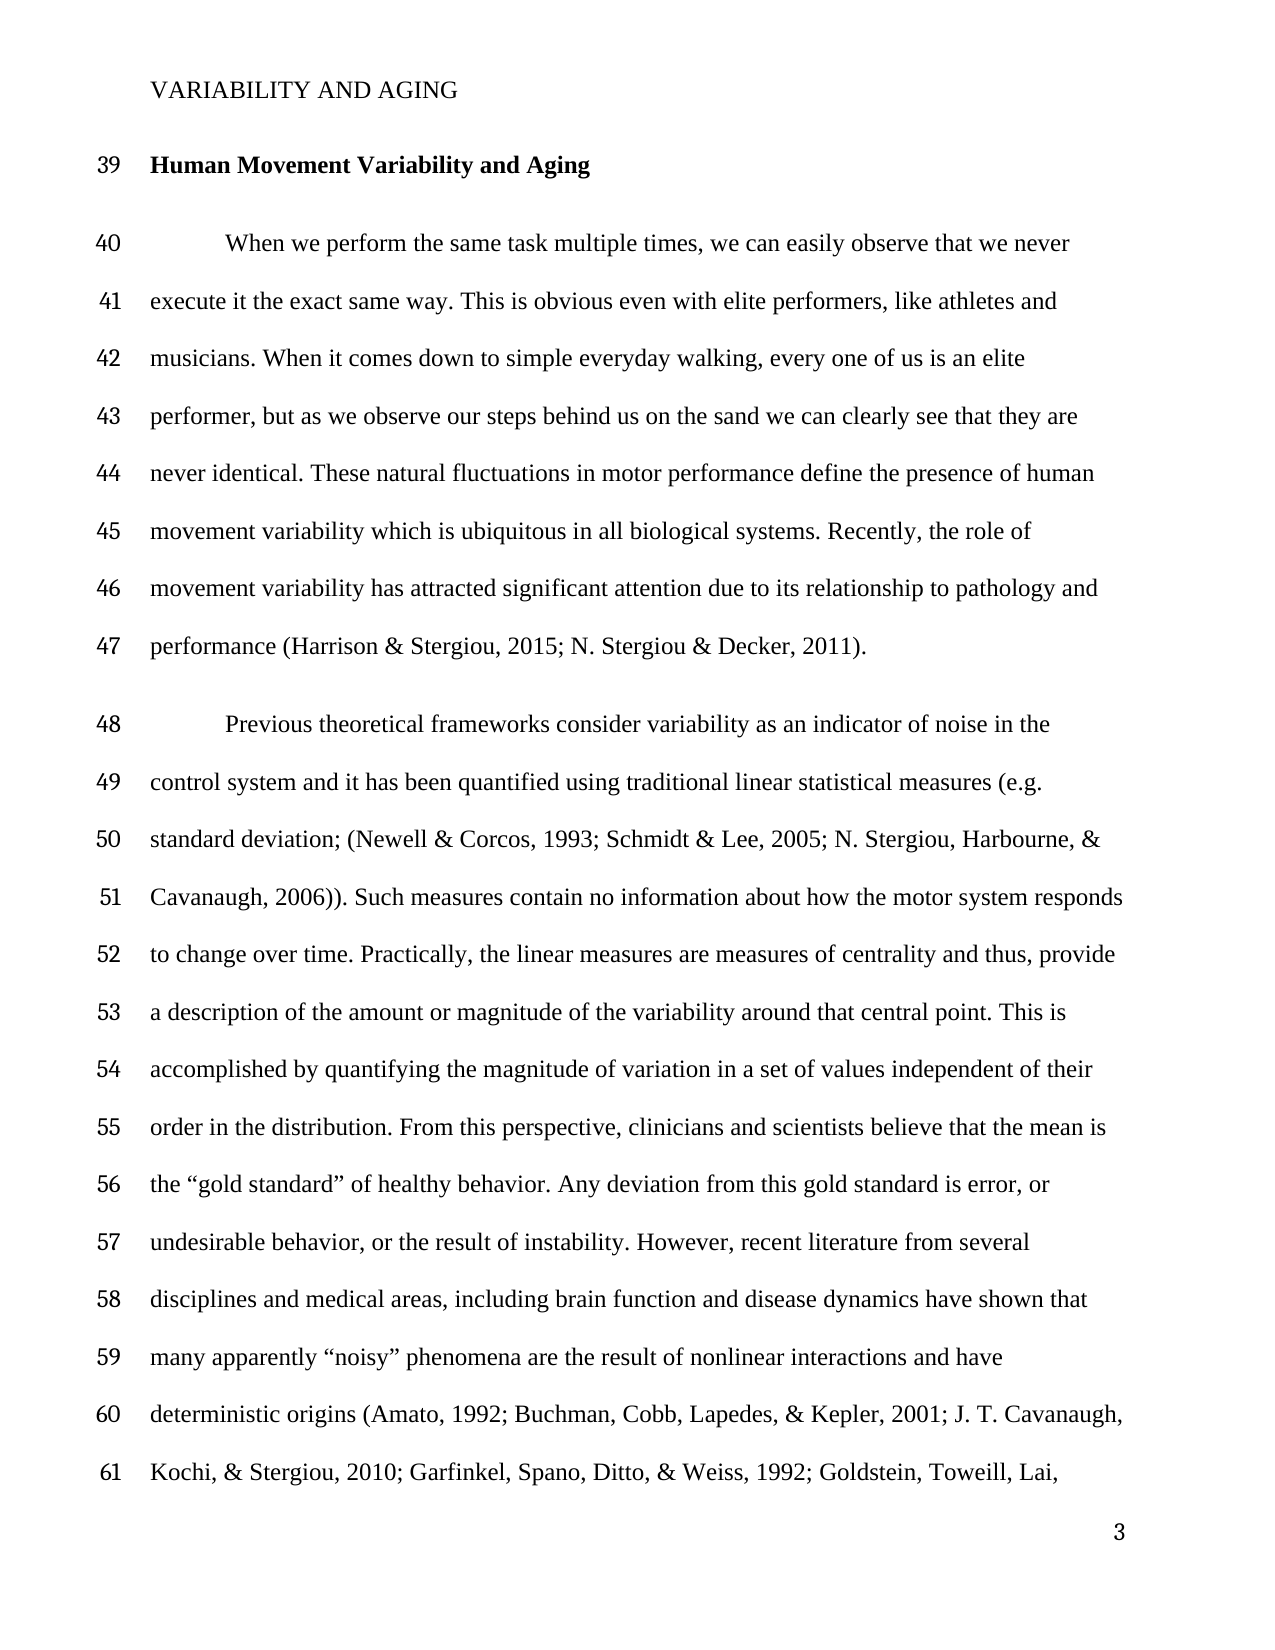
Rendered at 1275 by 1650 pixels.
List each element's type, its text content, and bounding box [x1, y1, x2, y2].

text Human Movement Variability and Aging [150, 150, 1125, 179]
text When we perform the same task multiple times, we can easily observe that we never execute it the exact same way. This is obvious even with elite performers, like athletes and musicians. When it comes down to simple everyday walking, every one of us is an elite performer, but as we observe our steps behind us on the sand we can clearly see that they are never identical. These natural fluctuations in motor performance define the presence of human movement variability which is ubiquitous in all biological systems. Recently, the role of movement variability has attracted significant attention due to its relationship to pathology and performance (Harrison & Stergiou, 2015; N. Stergiou & Decker, 2011). [150, 228, 1125, 659]
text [150, 709, 1125, 1485]
